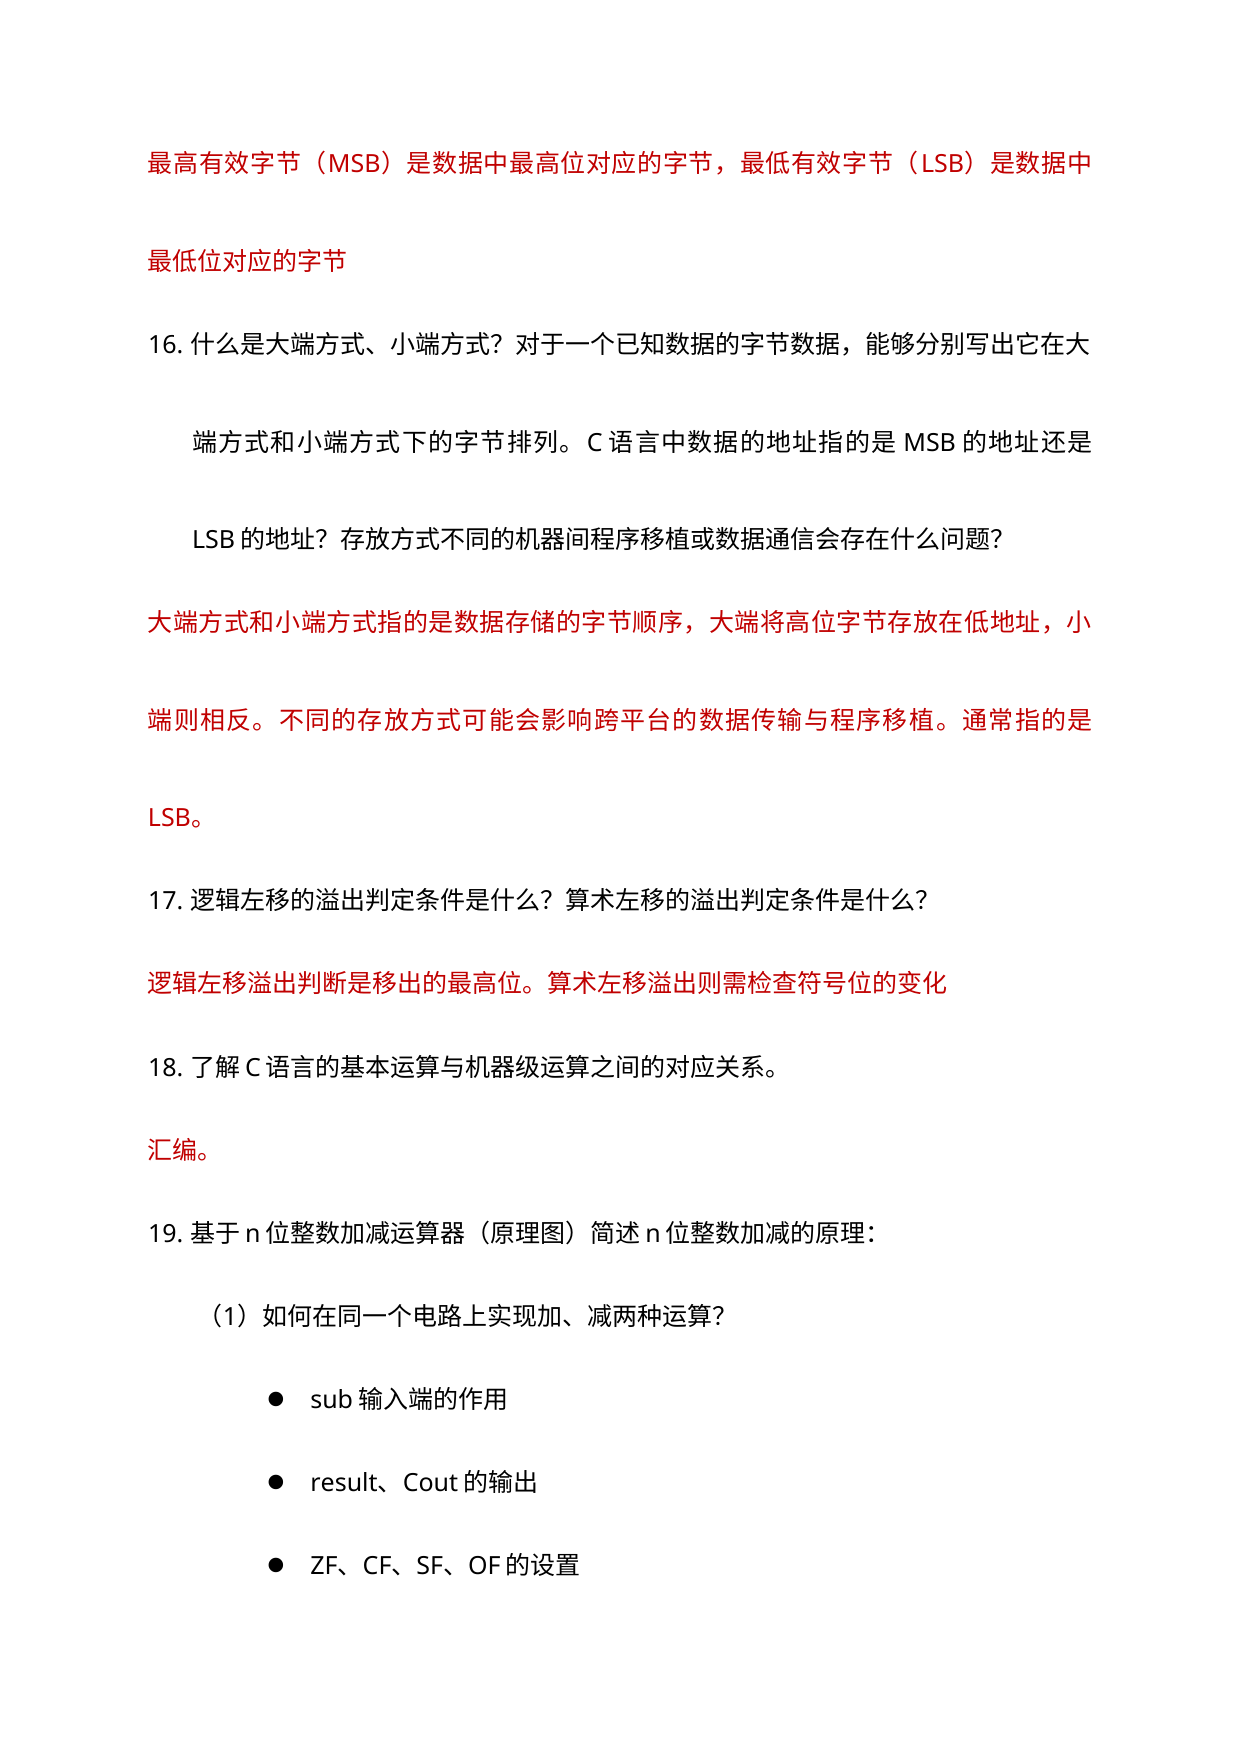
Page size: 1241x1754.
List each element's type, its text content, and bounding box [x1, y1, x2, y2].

list 最高有效字节（MSB）是数据中最高位对应的字节，最低有效字节（LSB）是数据中最低位对应的字节 [148, 129, 1092, 292]
list sub输入端的作用 [266, 1365, 1092, 1430]
text （1）如何在同一个电路上实现加、减两种运算？ [148, 1282, 1092, 1347]
list result、Cout的输出 [266, 1448, 1092, 1513]
text 19. 基于n位整数加减运算器（原理图）简述n位整数加减的原理： [148, 1199, 1092, 1264]
list 逻辑左移的溢出判定条件是什么？算术左移的溢出判定条件是什么？ [148, 866, 1092, 931]
list 了解C语言的基本运算与机器级运算之间的对应关系。 [148, 1033, 1092, 1098]
list 大端方式和小端方式指的是数据存储的字节顺序，大端将高位字节存放在低地址，小端则相反。不同的存放方式可能会影响跨平台的数据传输与程序移植。通常指的是LSB。 [148, 588, 1092, 848]
list 汇编。 [148, 1116, 1092, 1181]
list 什么是大端方式、小端方式？对于一个已知数据的字节数据，能够分别写出它在大端方式和小端方式下的字节排列。C语言中数据的地址指的是MSB的地址还是LSB的地址？存放方式不同的机器间程序移植或数据通信会存在什么问题？ [148, 310, 1092, 570]
list 逻辑左移溢出判断是移出的最高位。算术左移溢出则需检查符号位的变化 [148, 949, 1092, 1014]
list ZF、CF、SF、OF的设置 [266, 1531, 1092, 1596]
